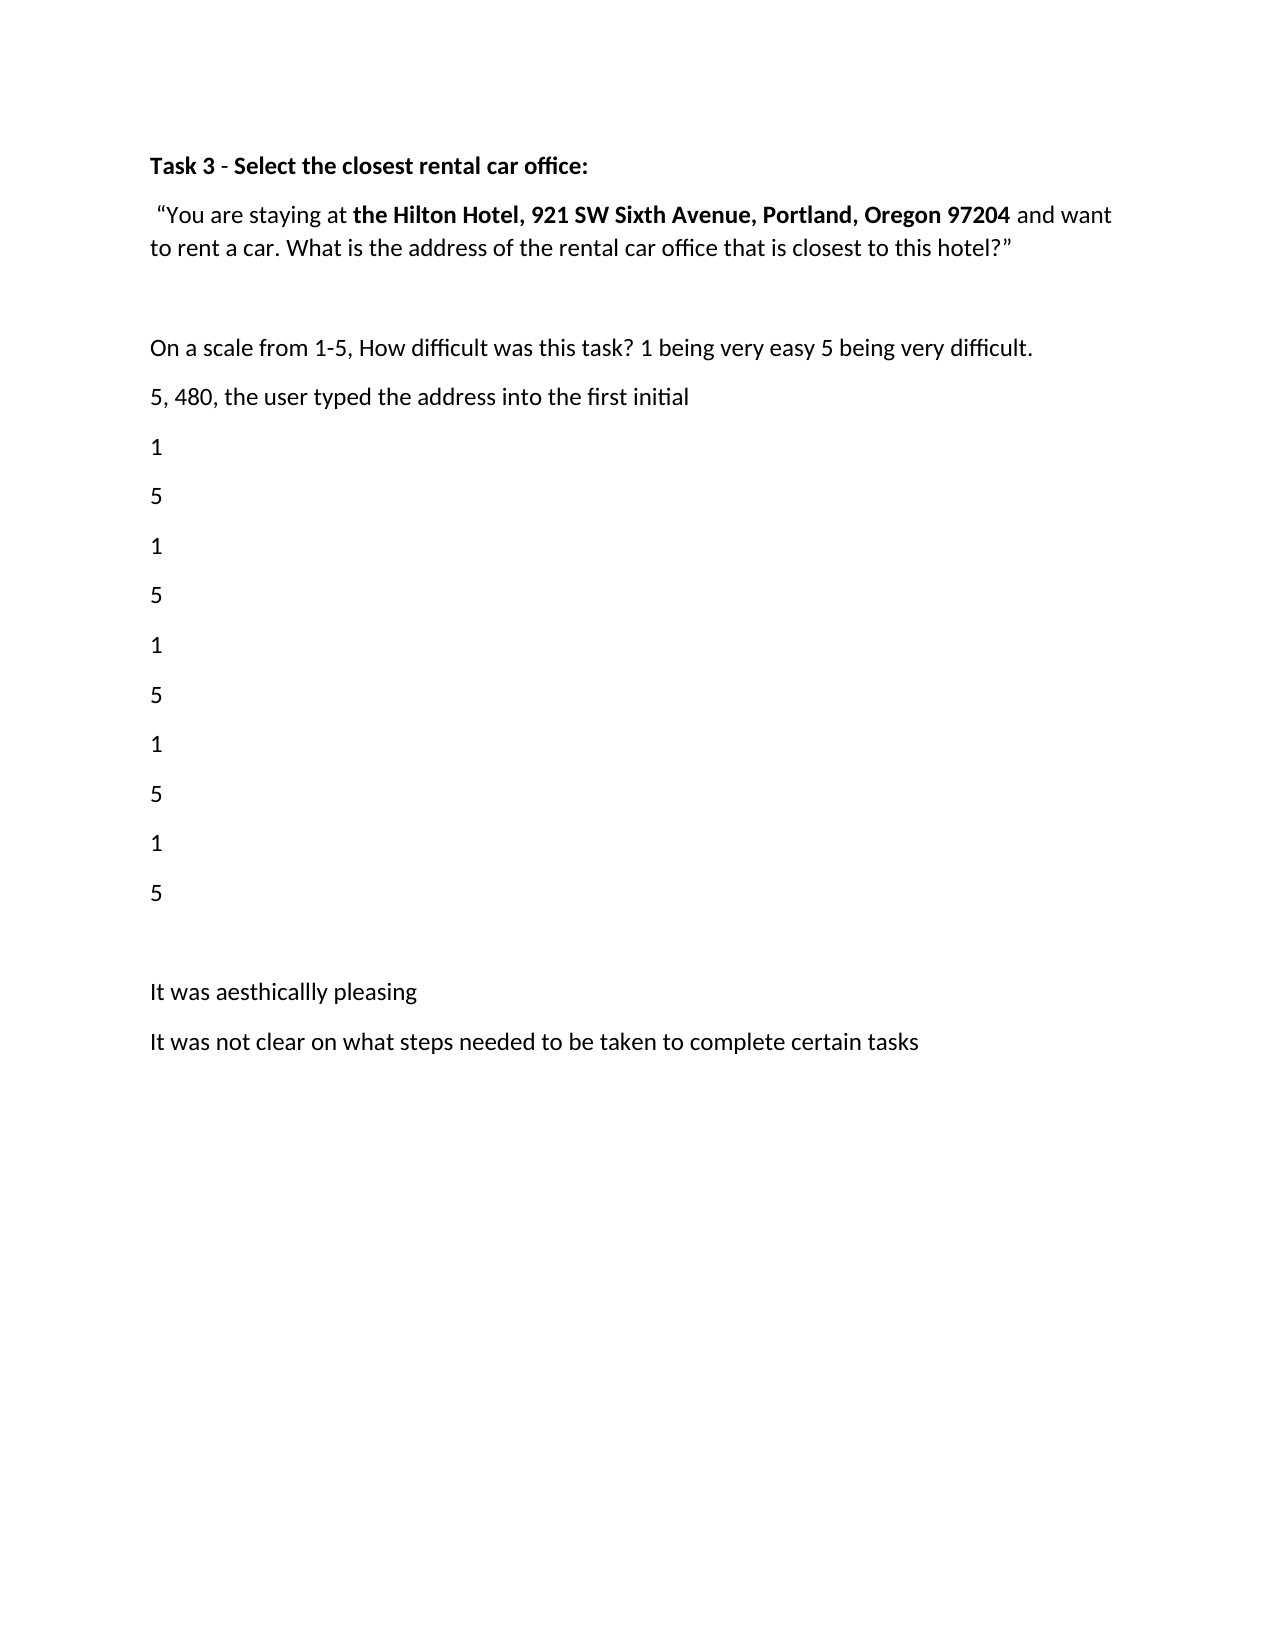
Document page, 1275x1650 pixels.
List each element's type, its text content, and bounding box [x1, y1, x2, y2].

text 5 [150, 778, 1125, 808]
text 1 [150, 431, 1125, 461]
text 5 [150, 679, 1125, 709]
text 5 [150, 877, 1125, 908]
text 1 [150, 827, 1125, 858]
text On a scale from 1-5, How difficult was this task? 1 being very easy 5 being very difficult. [150, 332, 1125, 362]
text 5, 480, the user typed the address into the first initial [150, 381, 1125, 412]
text Task 3 - Select the closest rental car office: [150, 150, 1125, 181]
text 1 [150, 728, 1125, 759]
text “You are staying at the Hilton Hotel, 921 SW Sixth Avenue, Portland, Oregon 97204 and want to rent a car. What is the address of the rental car office that is closest to this hotel?” [150, 199, 1125, 263]
text It was not clear on what steps needed to be taken to complete certain tasks [150, 1026, 1125, 1056]
text 1 [150, 629, 1125, 660]
text 5 [150, 579, 1125, 610]
text 1 [150, 530, 1125, 561]
text It was aesthicallly pleasing [150, 976, 1125, 1007]
text 5 [150, 480, 1125, 511]
